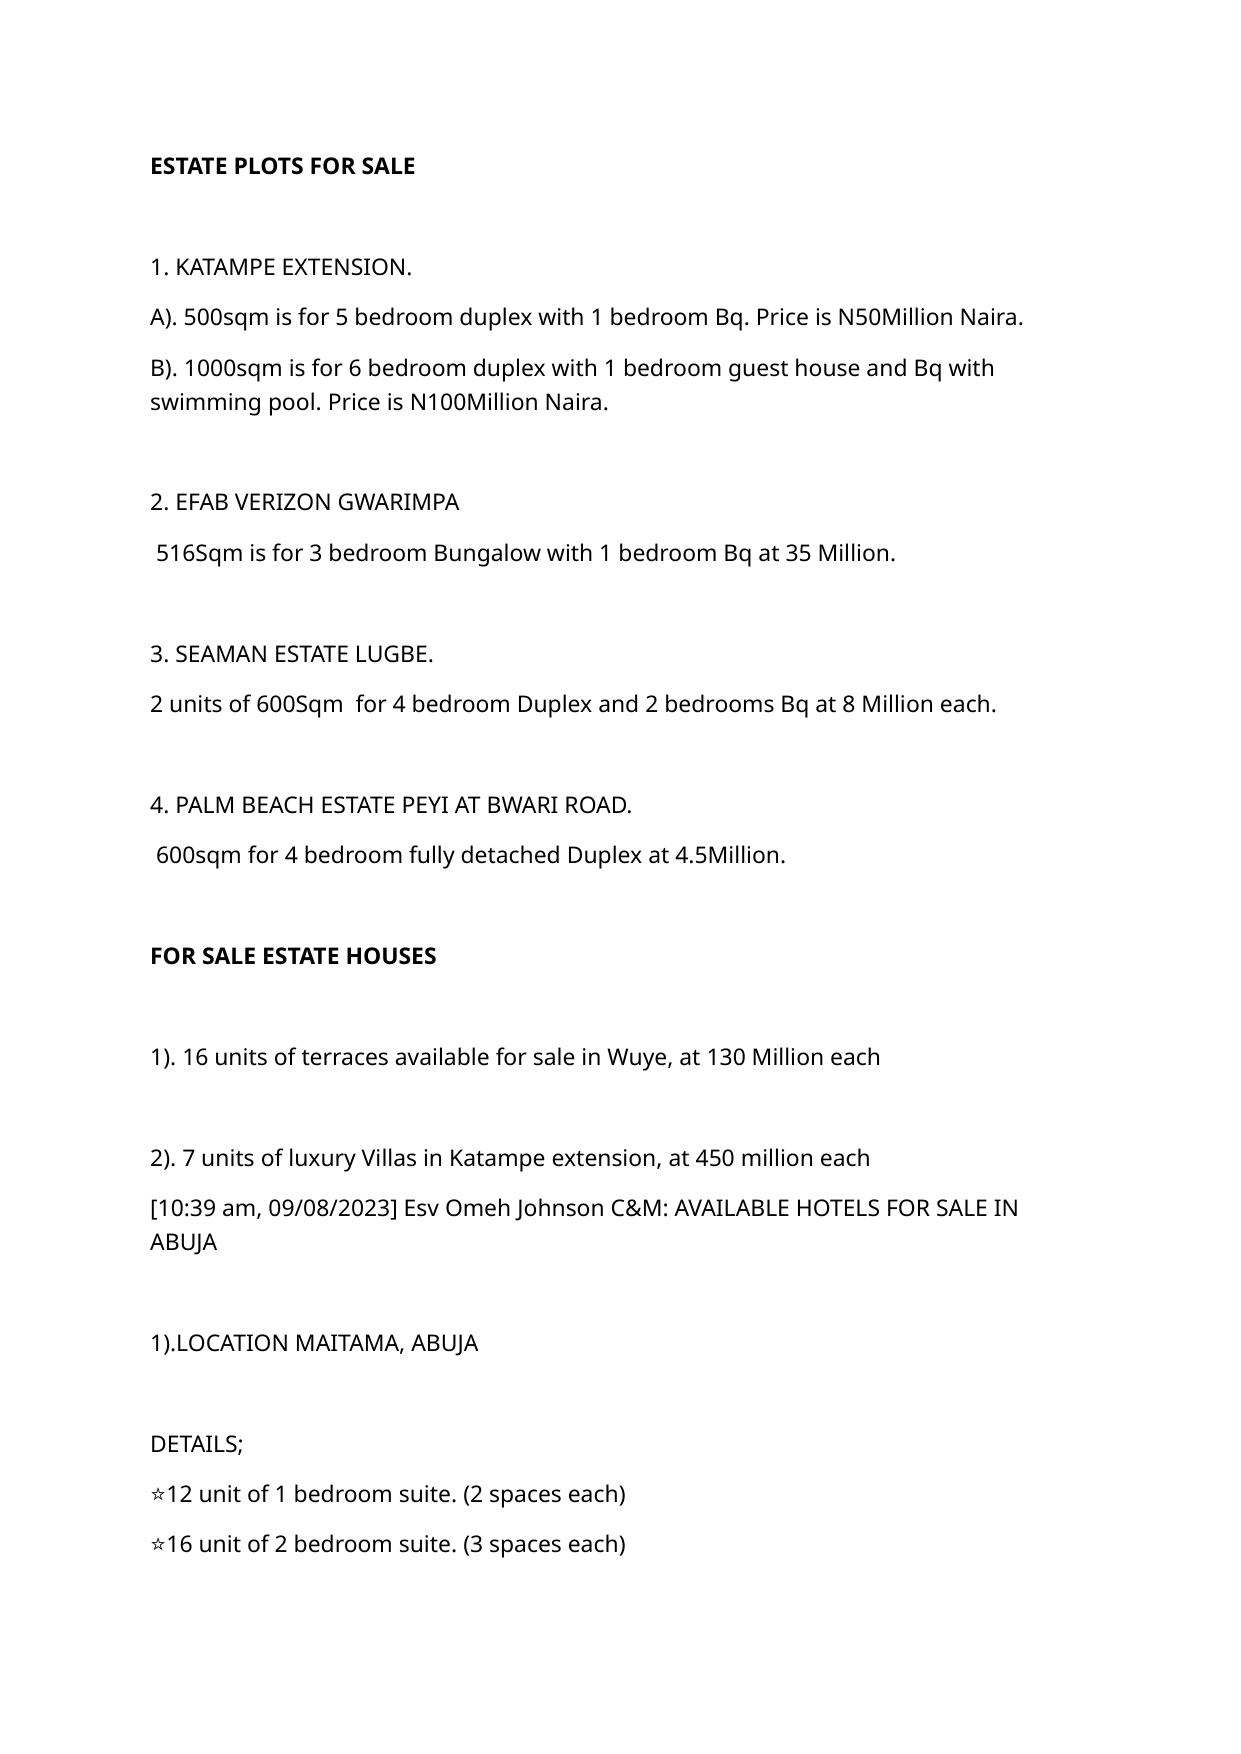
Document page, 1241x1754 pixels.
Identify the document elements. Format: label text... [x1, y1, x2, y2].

text 2. EFAB VERIZON GWARIMPA [150, 486, 1090, 517]
text [10:39 am, 09/08/2023] Esv Omeh Johnson C&M: AVAILABLE HOTELS FOR SALE IN ABUJA [150, 1192, 1090, 1257]
text 1). 16 units of terraces available for sale in Wuye, at 130 Million each [150, 1041, 1090, 1072]
text 516Sqm is for 3 bedroom Bungalow with 1 bedroom Bq at 35 Million. [150, 537, 1090, 568]
text 2). 7 units of luxury Villas in Katampe extension, at 450 million each [150, 1142, 1090, 1173]
text B). 1000sqm is for 6 bedroom duplex with 1 bedroom guest house and Bq with swimming pool. Price is N100Million Naira. [150, 352, 1090, 417]
text 3. SEAMAN ESTATE LUGBE. [150, 637, 1090, 669]
text ESTATE PLOTS FOR SALE [150, 150, 1090, 181]
text 1).LOCATION MAITAMA, ABUJA [150, 1327, 1090, 1358]
text ⭐12 unit of 1 bedroom suite. (2 spaces each) [150, 1478, 1090, 1509]
text 4. PALM BEACH ESTATE PEYI AT BWARI ROAD. [150, 789, 1090, 820]
text ⭐16 unit of 2 bedroom suite. (3 spaces each) [150, 1528, 1090, 1559]
text DETAILS; [150, 1427, 1090, 1459]
text A). 500sqm is for 5 bedroom duplex with 1 bedroom Bq. Price is N50Million Naira. [150, 301, 1090, 332]
text 2 units of 600Sqm for 4 bedroom Duplex and 2 bedrooms Bq at 8 Million each. [150, 688, 1090, 719]
text 1. KATAMPE EXTENSION. [150, 251, 1090, 282]
text FOR SALE ESTATE HOUSES [150, 940, 1090, 971]
text 600sqm for 4 bedroom fully detached Duplex at 4.5Million. [150, 839, 1090, 870]
